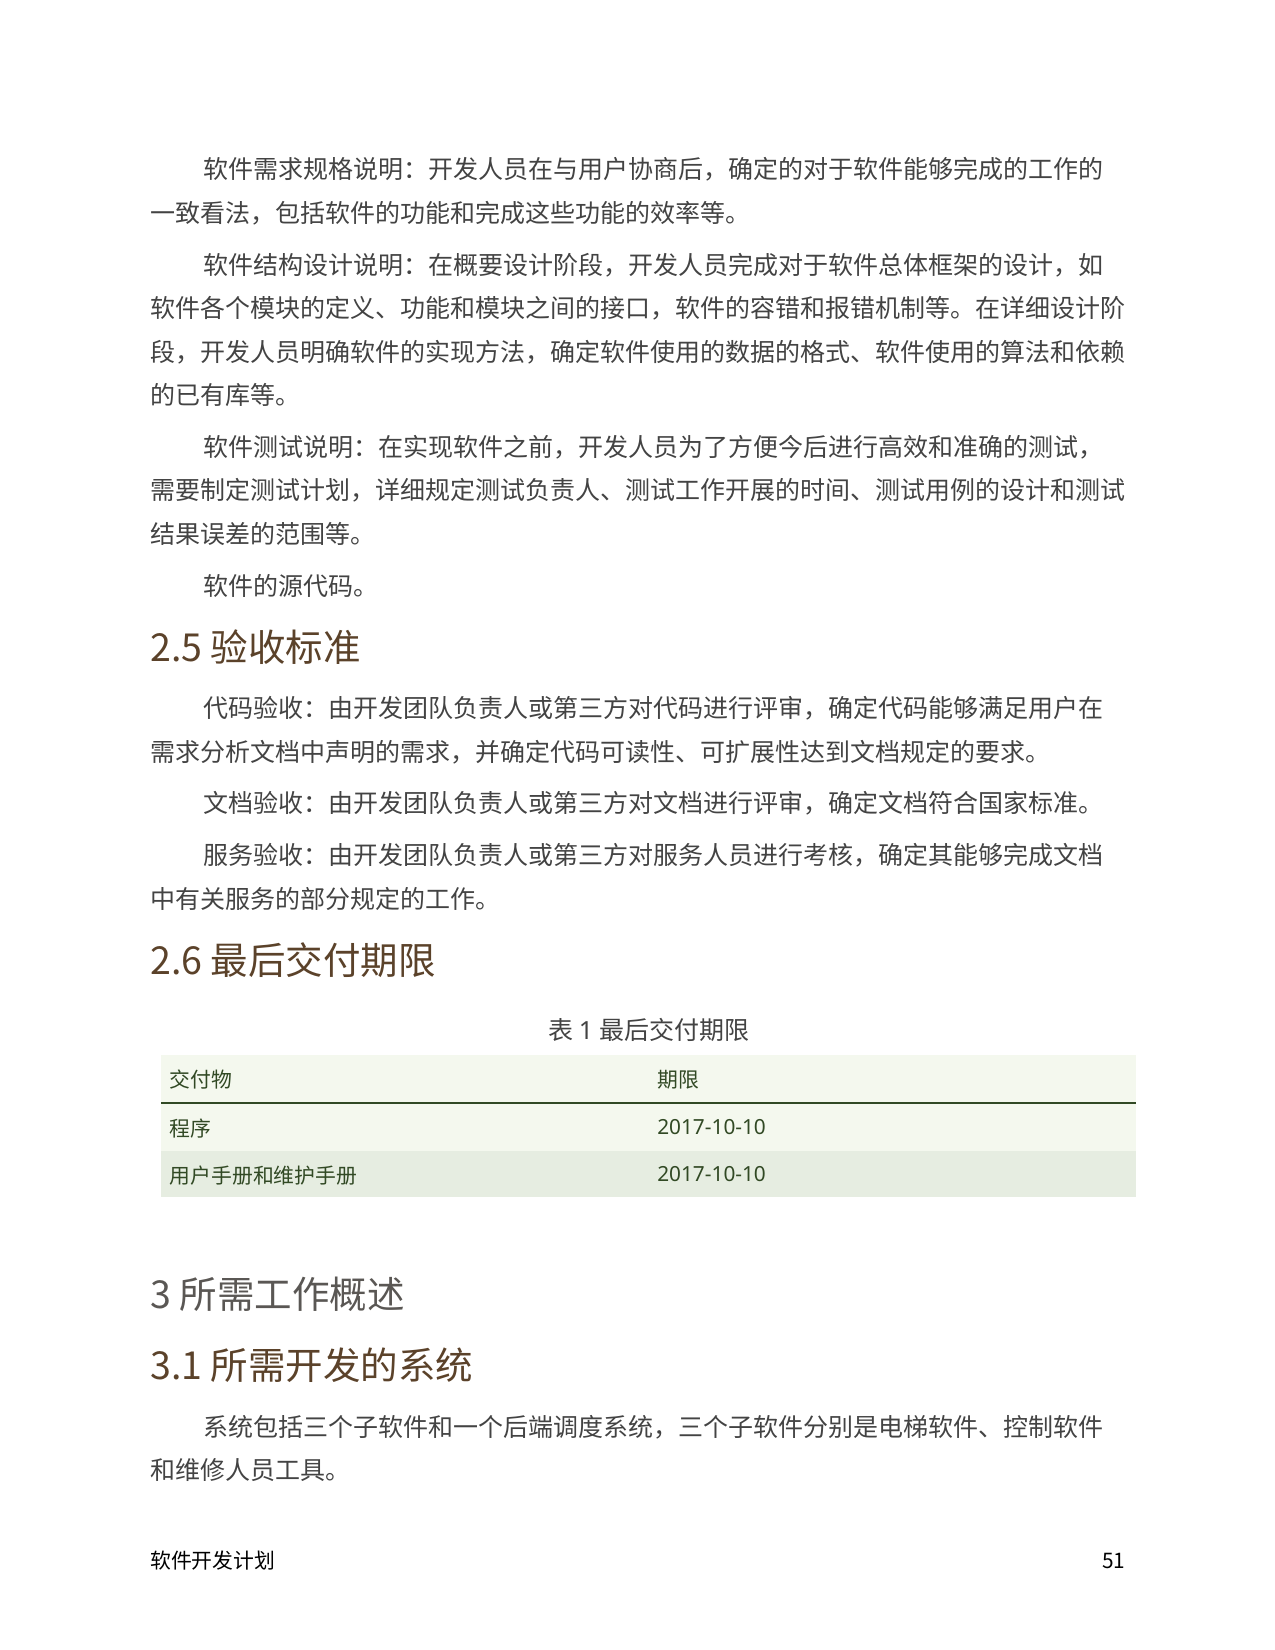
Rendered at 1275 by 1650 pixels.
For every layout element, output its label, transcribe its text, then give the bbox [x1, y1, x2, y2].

table_cell 用户手册和维护手册 [161, 1151, 649, 1197]
table_cell 程序 [161, 1104, 649, 1151]
table_cell 2017-10-10 [649, 1104, 1136, 1151]
text 软件的源代码。 [150, 566, 1125, 602]
text 软件需求规格说明：开发人员在与用户协商后，确定的对于软件能够完成的工作的一致看法，包括软件的功能和完成这些功能的效率等。 [150, 150, 1125, 230]
table_cell 期限 [649, 1055, 1136, 1102]
table_cell 交付物 [161, 1055, 649, 1102]
subtitle 3.1 所需开发的系统 [150, 1336, 1125, 1390]
text 文档验收：由开发团队负责人或第三方对文档进行评审，确定文档符合国家标准。 [150, 784, 1125, 820]
text 软件测试说明：在实现软件之前，开发人员为了方便今后进行高效和准确的测试，需要制定测试计划，详细规定测试负责人、测试工作开展的时间、测试用例的设计和测试结果误差的范围等。 [150, 427, 1125, 550]
table_cell 2017-10-10 [649, 1151, 1136, 1197]
text 系统包括三个子软件和一个后端调度系统，三个子软件分别是电梯软件、控制软件和维修人员工具。 [150, 1407, 1125, 1487]
subtitle 2.5 验收标准 [150, 618, 1125, 672]
text 代码验收：由开发团队负责人或第三方对代码进行评审，确定代码能够满足用户在需求分析文档中声明的需求，并确定代码可读性、可扩展性达到文档规定的要求。 [150, 689, 1125, 768]
table_header 表 1 最后交付期限 [161, 1002, 1136, 1055]
subtitle 3 所需工作概述 [150, 1265, 1125, 1319]
subtitle 2.6 最后交付期限 [150, 931, 1125, 985]
text 服务验收：由开发团队负责人或第三方对服务人员进行考核，确定其能够完成文档中有关服务的部分规定的工作。 [150, 836, 1125, 915]
text 软件结构设计说明：在概要设计阶段，开发人员完成对于软件总体框架的设计，如软件各个模块的定义、功能和模块之间的接口，软件的容错和报错机制等。在详细设计阶段，开发人员明确软件的实现方法，确定软件使用的数据的格式、软件使用的算法和依赖的已有库等。 [150, 245, 1125, 412]
